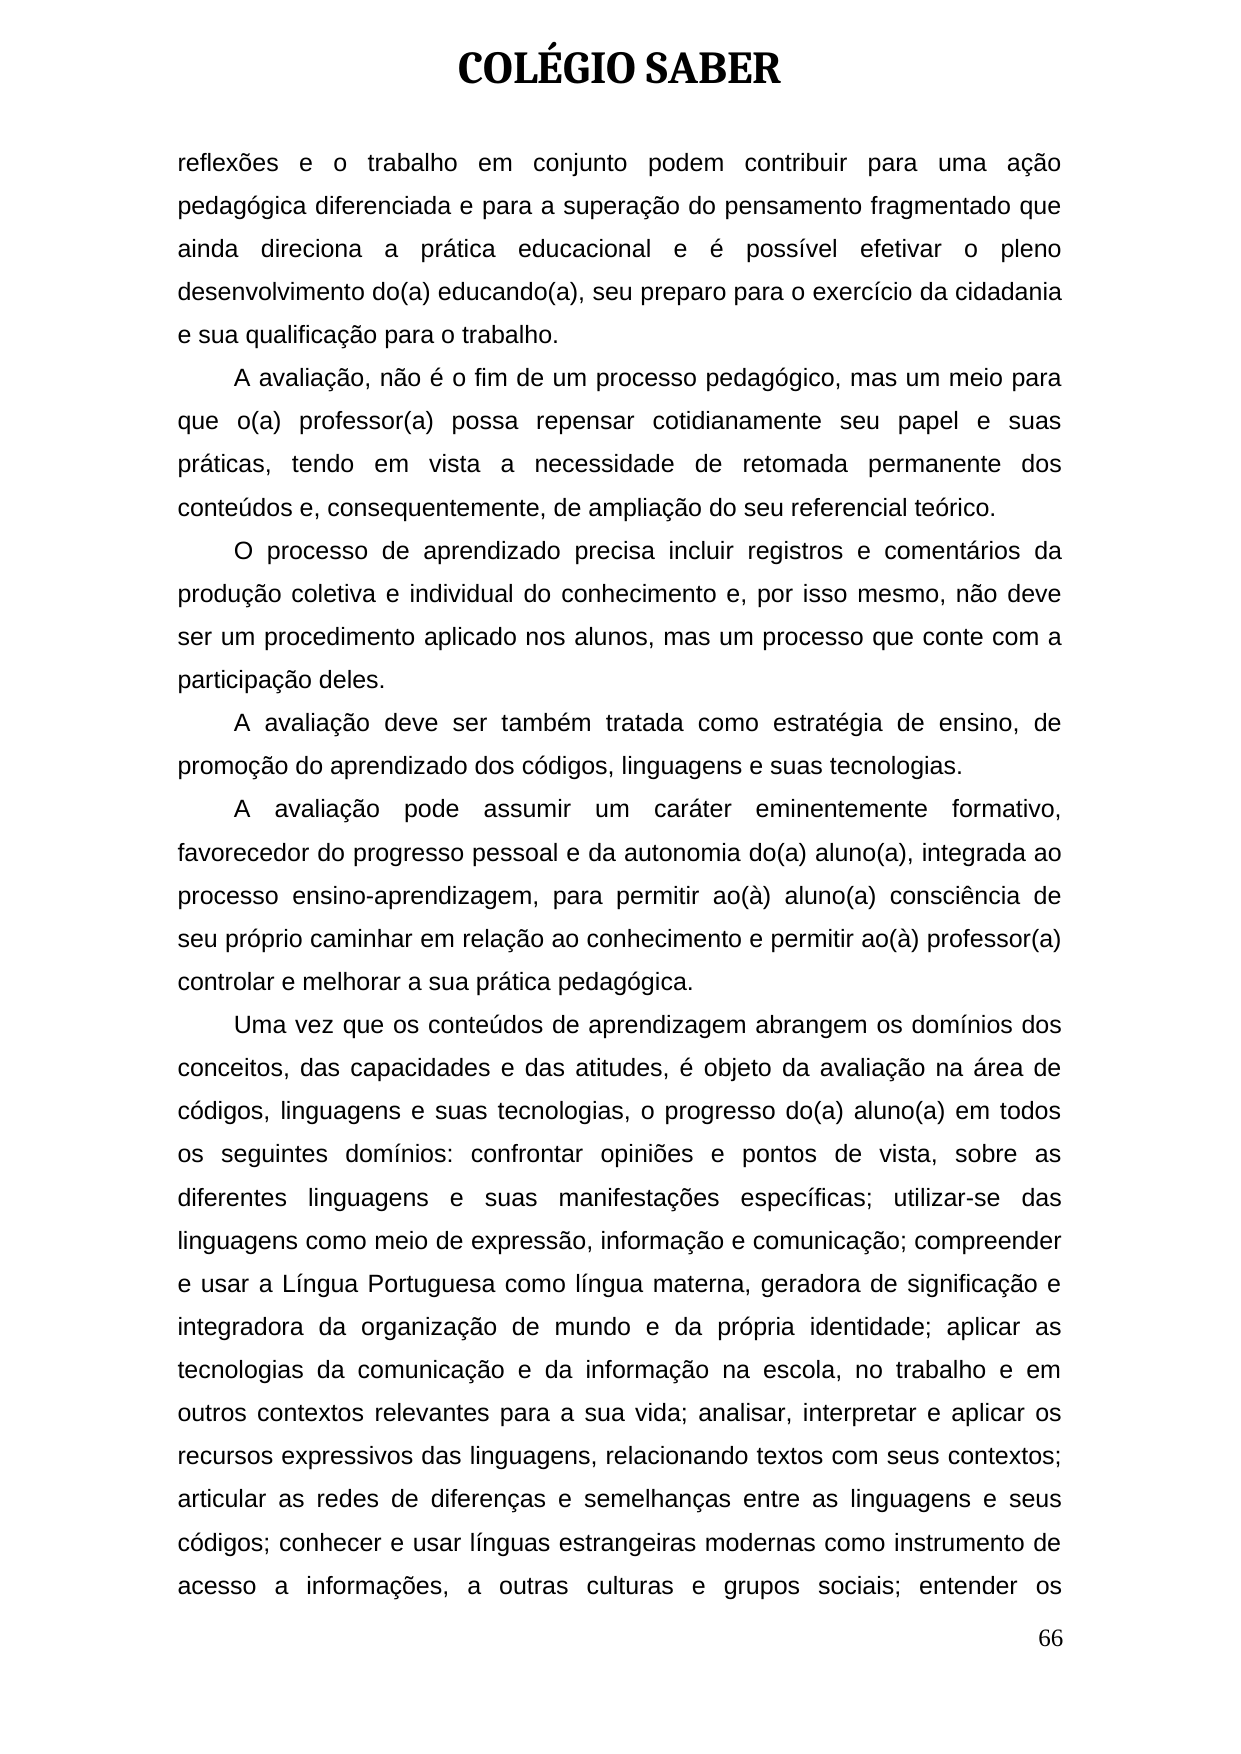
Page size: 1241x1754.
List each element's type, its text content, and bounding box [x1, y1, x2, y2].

text O processo de aprendizado precisa incluir registros e comentários da produção coletiva e individual do conhecimento e, por isso mesmo, não deve ser um procedimento aplicado nos alunos, mas um processo que conte com a participação deles. [177, 536, 1063, 694]
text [177, 1010, 1063, 1599]
text A avaliação, não é o fim de um processo pedagógico, mas um meio para que o(a) professor(a) possa repensar cotidianamente seu papel e suas práticas, tendo em vista a necessidade de retomada permanente dos conteúdos e, consequentemente, de ampliação do seu referencial teórico. [177, 363, 1063, 521]
text A avaliação deve ser também tratada como estratégia de ensino, de promoção do aprendizado dos códigos, linguagens e suas tecnologias. [177, 708, 1063, 780]
text A avaliação pode assumir um caráter eminentemente formativo, favorecedor do progresso pessoal e da autonomia do(a) aluno(a), integrada ao processo ensino-aprendizagem, para permitir ao(à) aluno(a) consciência de seu próprio caminhar em relação ao conhecimento e permitir ao(à) professor(a) controlar e melhorar a sua prática pedagógica. [177, 794, 1063, 996]
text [177, 148, 1063, 349]
